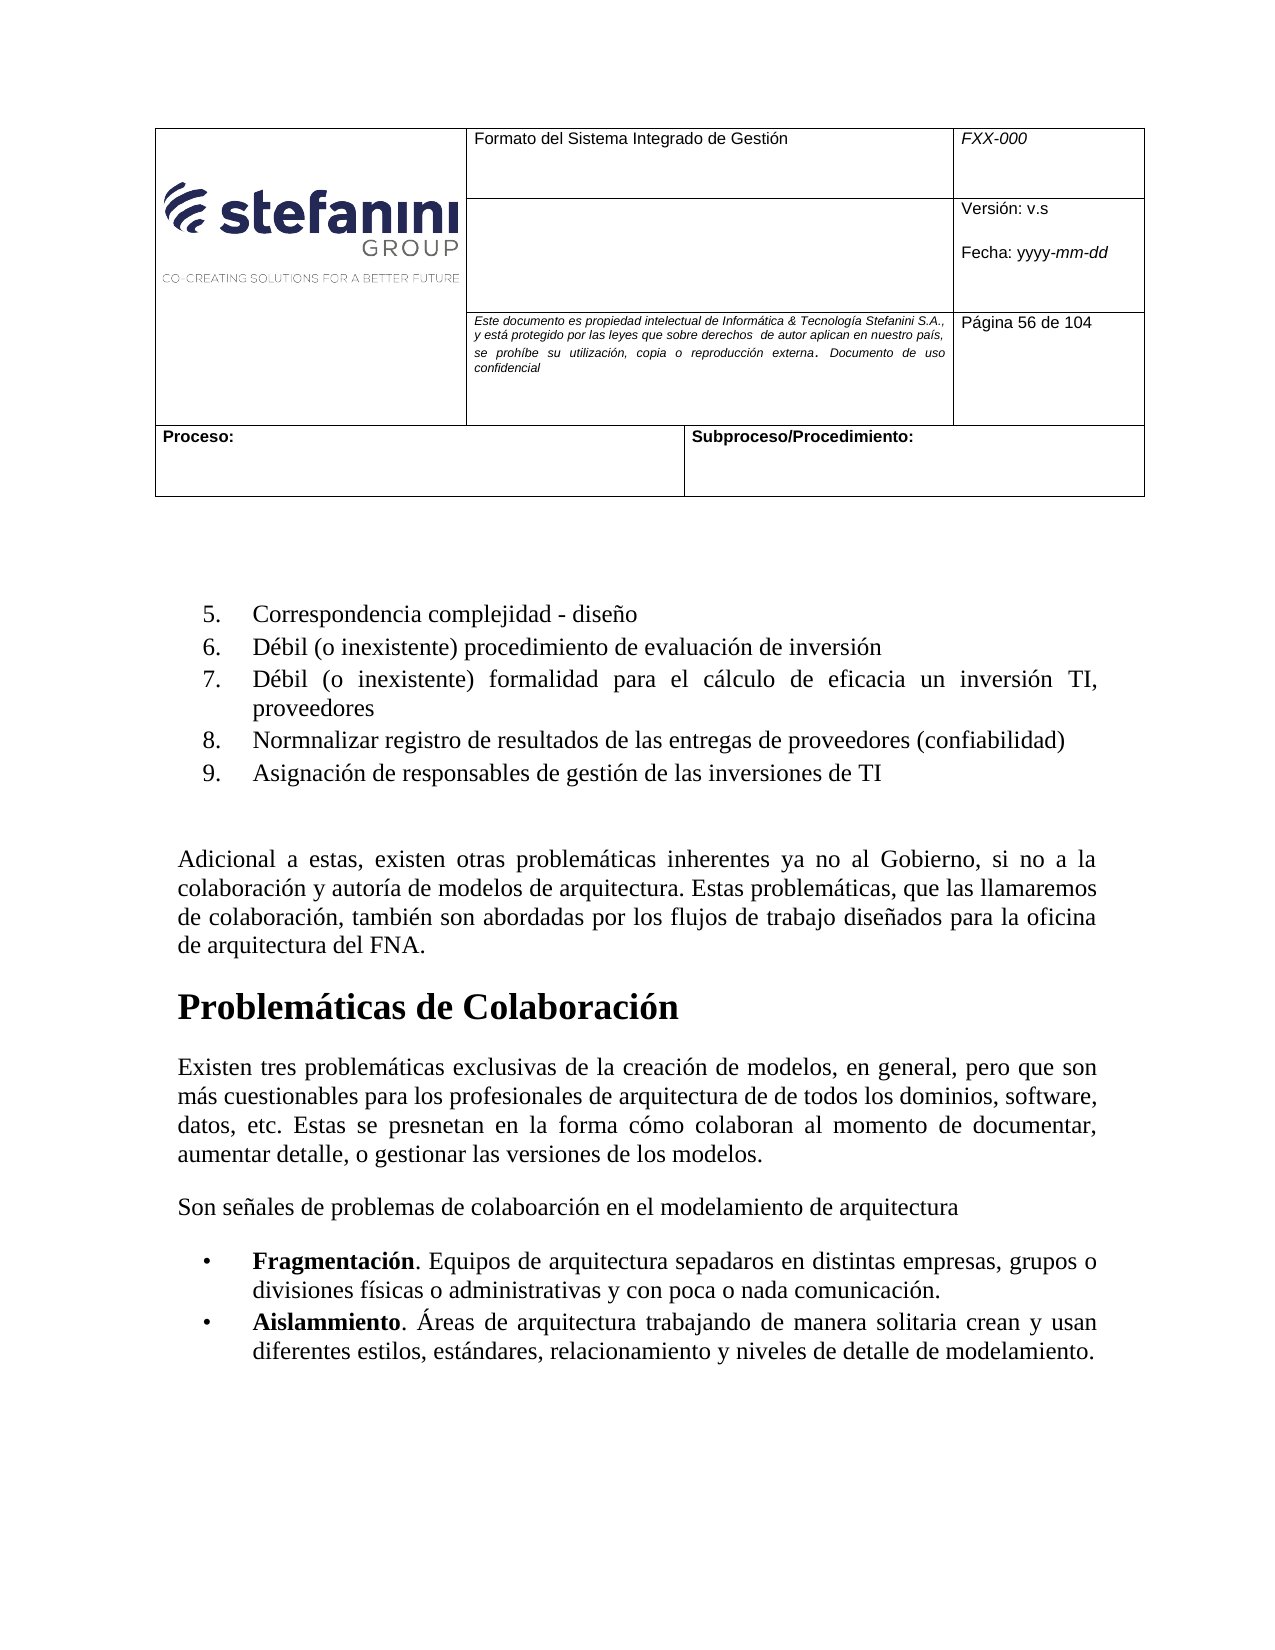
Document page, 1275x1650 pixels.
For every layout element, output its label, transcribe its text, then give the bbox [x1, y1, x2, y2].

picture [162, 182, 460, 286]
subtitle Problemáticas de Colaboración [177, 984, 1098, 1027]
text Existen tres problemáticas exclusivas de la creación de modelos, en general, pero que son más cuestionables para los profesionales de arquitectura de de todos los dominios, software, datos, etc. Estas se presnetan en la forma cómo colaboran al momento de documentar, aumentar detalle, o gestionar las versiones de los modelos. [177, 1052, 1098, 1167]
text Adicional a estas, existen otras problemáticas inherentes ya no al Gobierno, si no a la colaboración y autoría de modelos de arquitectura. Estas problemáticas, que las llamaremos de colaboración, también son abordadas por los flujos de trabajo diseñados para la oficina de arquitectura del FNA. [177, 844, 1098, 959]
list Débil (o inexistente) formalidad para el cálculo de eficacia un inversión​ TI, proveedores [202, 664, 1098, 722]
list Débil (o inexistente) procedimiento de evaluación de inversión​ [202, 632, 1098, 661]
list Normnalizar registro de resultados de las entregas de proveedores​ (confiabilidad) [202, 726, 1098, 754]
list Asignación de responsables de gestión de las inversiones de TI [202, 758, 1098, 787]
list Correspondencia complejidad - diseño [202, 599, 1098, 628]
list Fragmentación. Equipos de arquitectura sepadaros en distintas empresas, grupos o divisiones físicas o administrativas y con poca o nada comunicación. [202, 1246, 1098, 1304]
list Aislammiento. Áreas de arquitectura trabajando de manera solitaria crean y usan diferentes estilos, estándares, relacionamiento y niveles de detalle de modelamiento. [202, 1307, 1098, 1365]
text Son señales de problemas de colaboarción en el modelamiento de arquitectura [177, 1192, 1098, 1221]
